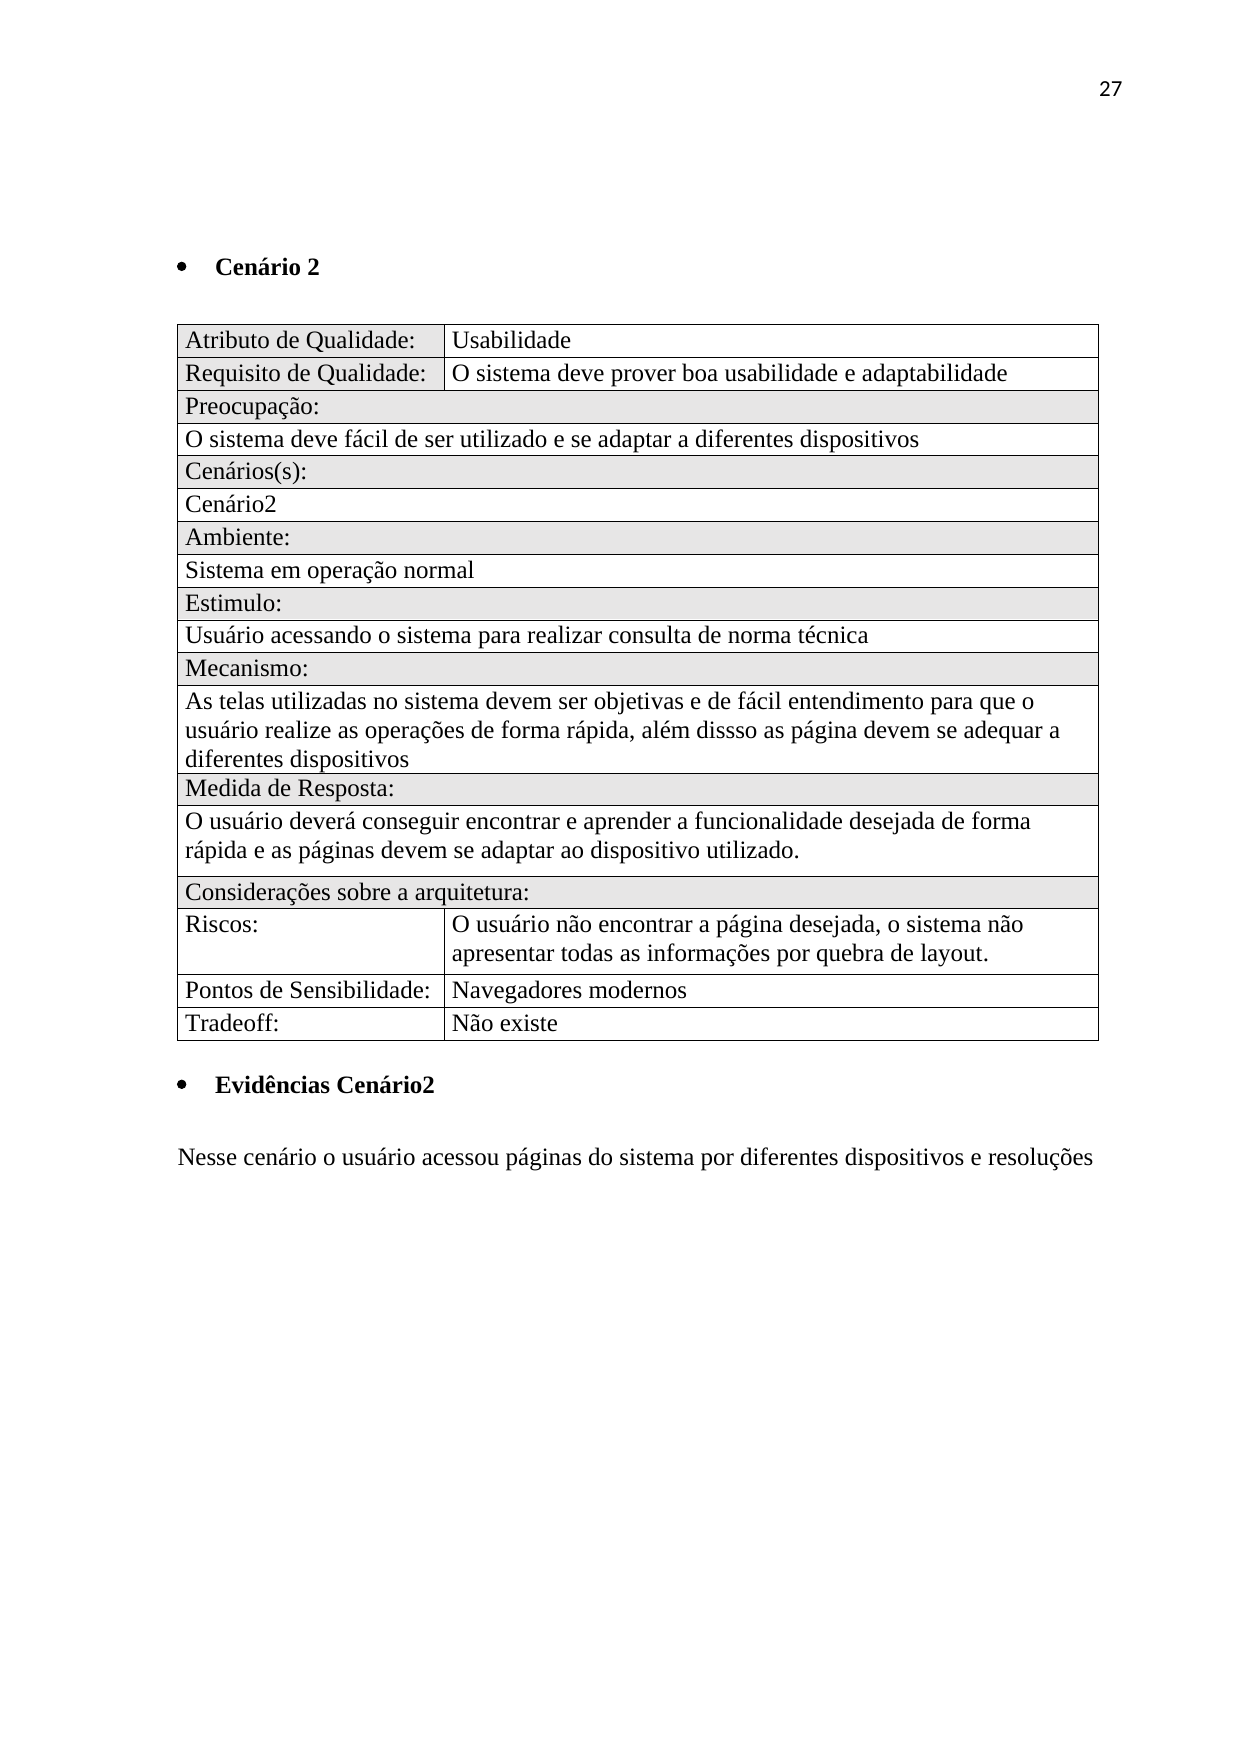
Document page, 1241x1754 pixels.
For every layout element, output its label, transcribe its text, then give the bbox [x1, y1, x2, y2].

table_cell Mecanismo: [178, 653, 1098, 685]
table_cell Medida de Resposta: [178, 774, 1098, 805]
table_header Usabilidade [445, 325, 1098, 357]
table_cell As telas utilizadas no sistema devem ser objetivas e de fácil entendimento para que o usuário realize as operações de forma rápida, além dissso as página devem se adequar a diferentes dispositivos [178, 686, 1098, 772]
table_cell Tradeoff: [178, 1008, 444, 1039]
table_cell Sistema em operação normal [178, 555, 1098, 587]
table_cell Pontos de Sensibilidade: [178, 975, 444, 1007]
table_cell O sistema deve prover boa usabilidade e adaptabilidade [445, 358, 1098, 390]
table_cell Requisito de Qualidade: [178, 358, 444, 390]
table_cell O usuário deverá conseguir encontrar e aprender a funcionalidade desejada de forma rápida e as páginas devem se adaptar ao dispositivo utilizado. [178, 806, 1098, 876]
table_cell O usuário não encontrar a página desejada, o sistema não apresentar todas as informações por quebra de layout. [445, 909, 1098, 974]
table_cell Cenário2 [178, 489, 1098, 521]
list Evidências Cenário2 [177, 1070, 1122, 1098]
table_cell Navegadores modernos [445, 975, 1098, 1007]
table_cell Preocupação: [178, 391, 1098, 423]
table_cell Estimulo: [178, 588, 1098, 619]
text Nesse cenário o usuário acessou páginas do sistema por diferentes dispositivos e resoluções [177, 1142, 1122, 1171]
table_cell O sistema deve fácil de ser utilizado e se adaptar a diferentes dispositivos [178, 424, 1098, 455]
table_cell Usuário acessando o sistema para realizar consulta de norma técnica [178, 621, 1098, 652]
table_cell Riscos: [178, 909, 444, 974]
table_cell Ambiente: [178, 522, 1098, 554]
table_cell Cenários(s): [178, 456, 1098, 488]
list Cenário 2 [177, 252, 1122, 281]
table_cell Não existe [445, 1008, 1098, 1039]
table_header Atributo de Qualidade: [178, 325, 444, 357]
table_cell Considerações sobre a arquitetura: [178, 877, 1098, 908]
